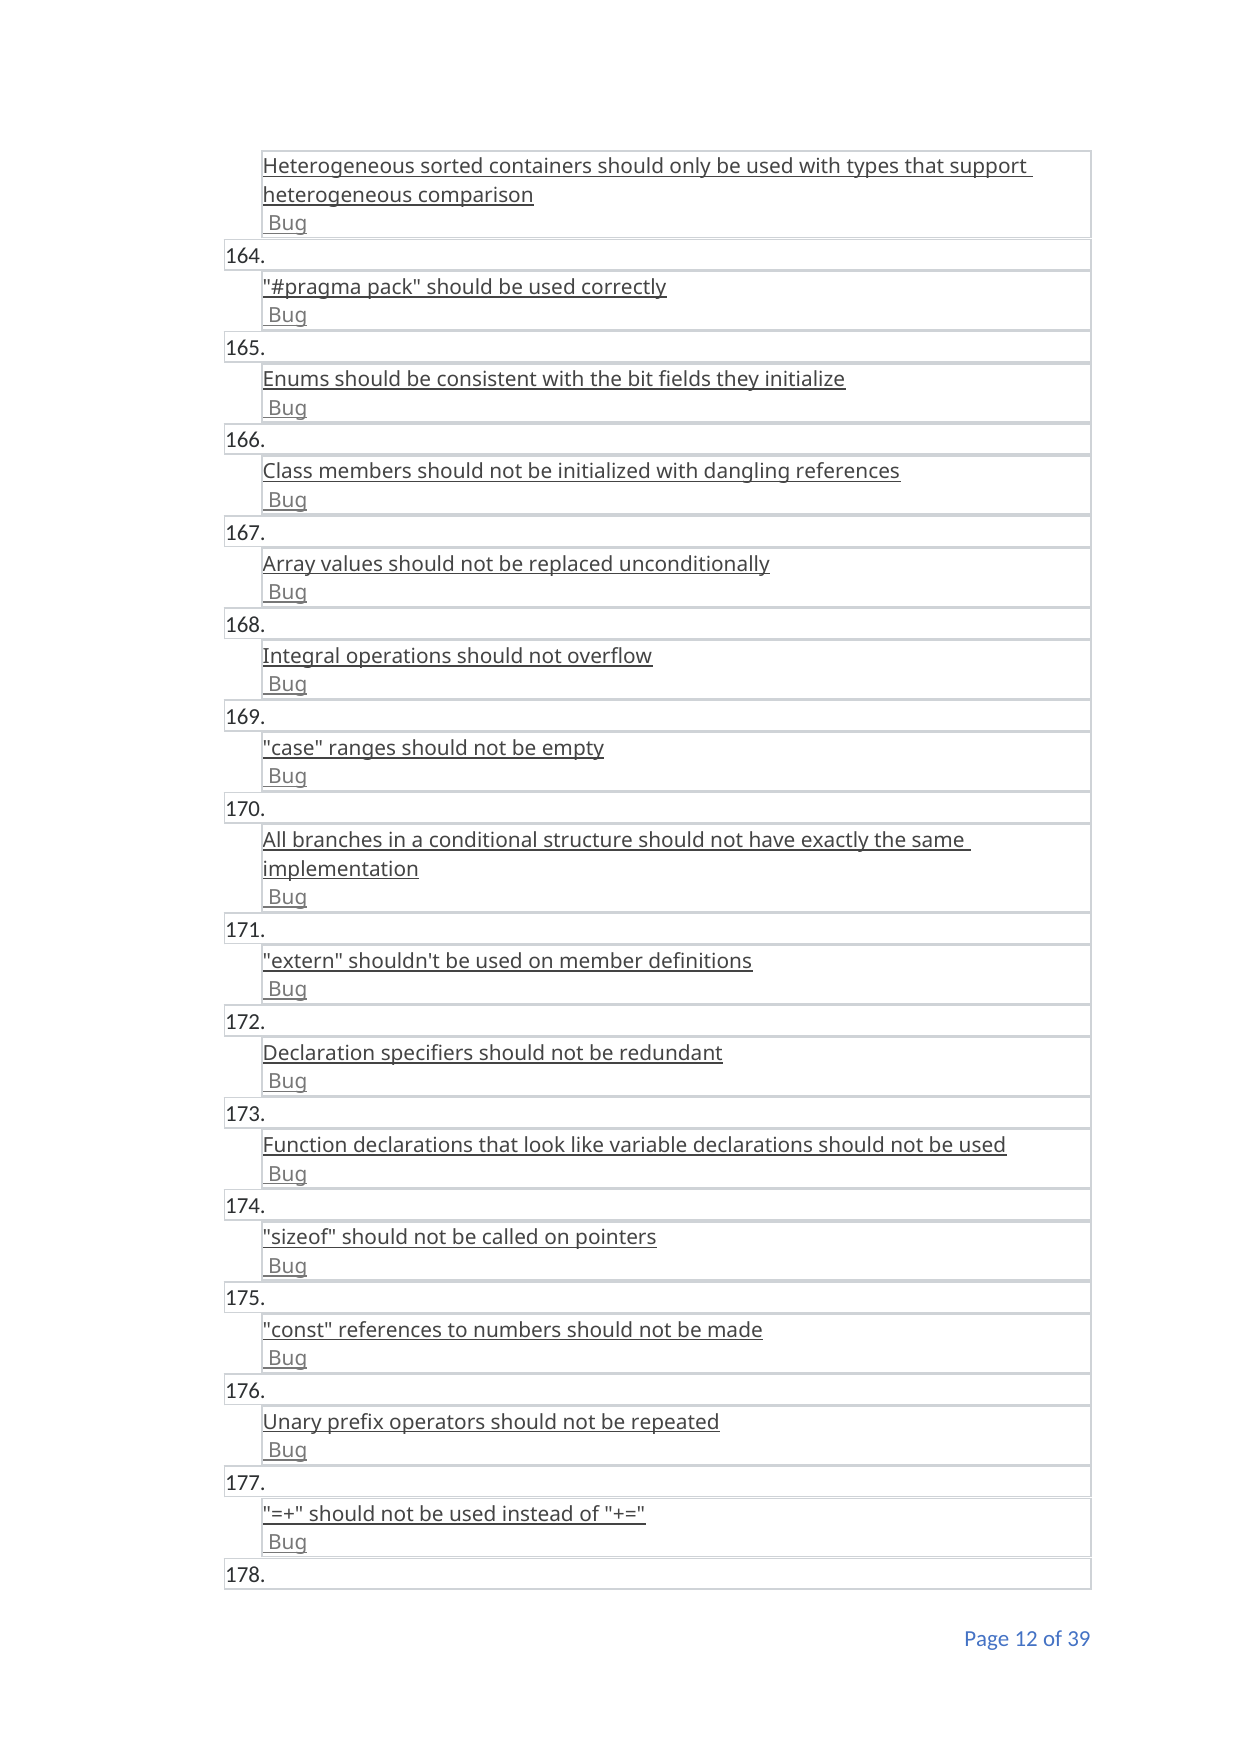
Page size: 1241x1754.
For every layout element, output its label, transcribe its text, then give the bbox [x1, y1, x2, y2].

subtitle Enums should be consistent with the bit fields they initialize [263, 365, 1090, 391]
list Bug [263, 1526, 1090, 1556]
subtitle "=+" should not be used instead of "+=" [263, 1499, 1090, 1526]
subtitle "const" references to numbers should not be made [263, 1315, 1090, 1342]
list Bug [263, 1434, 1090, 1464]
subtitle "extern" shouldn't be used on member definitions [263, 946, 1090, 973]
subtitle Declaration specifiers should not be redundant [263, 1038, 1090, 1065]
list Bug [263, 1342, 1090, 1372]
subtitle All branches in a conditional structure should not have exactly the same implementation [263, 825, 1090, 881]
list Bug [263, 299, 1090, 329]
subtitle Function declarations that look like variable declarations should not be used [263, 1130, 1090, 1157]
list Bug [263, 391, 1090, 421]
list Bug [263, 1157, 1090, 1187]
subtitle Heterogeneous sorted containers should only be used with types that support heterogeneous comparison [263, 152, 1090, 207]
list Bug [263, 668, 1090, 698]
subtitle Class members should not be initialized with dangling references [263, 457, 1090, 483]
list Bug [263, 881, 1090, 911]
list Bug [263, 760, 1090, 790]
list Bug [263, 973, 1090, 1003]
list Bug [263, 483, 1090, 513]
subtitle Array values should not be replaced unconditionally [263, 549, 1090, 576]
subtitle "sizeof" should not be called on pointers [263, 1223, 1090, 1249]
list Bug [263, 576, 1090, 606]
list Bug [263, 1065, 1090, 1095]
list Bug [263, 1249, 1090, 1279]
subtitle "#pragma pack" should be used correctly [263, 272, 1090, 299]
subtitle Unary prefix operators should not be repeated [263, 1407, 1090, 1434]
subtitle Integral operations should not overflow [263, 641, 1090, 668]
list Bug [263, 207, 1090, 237]
subtitle "case" ranges should not be empty [263, 733, 1090, 760]
